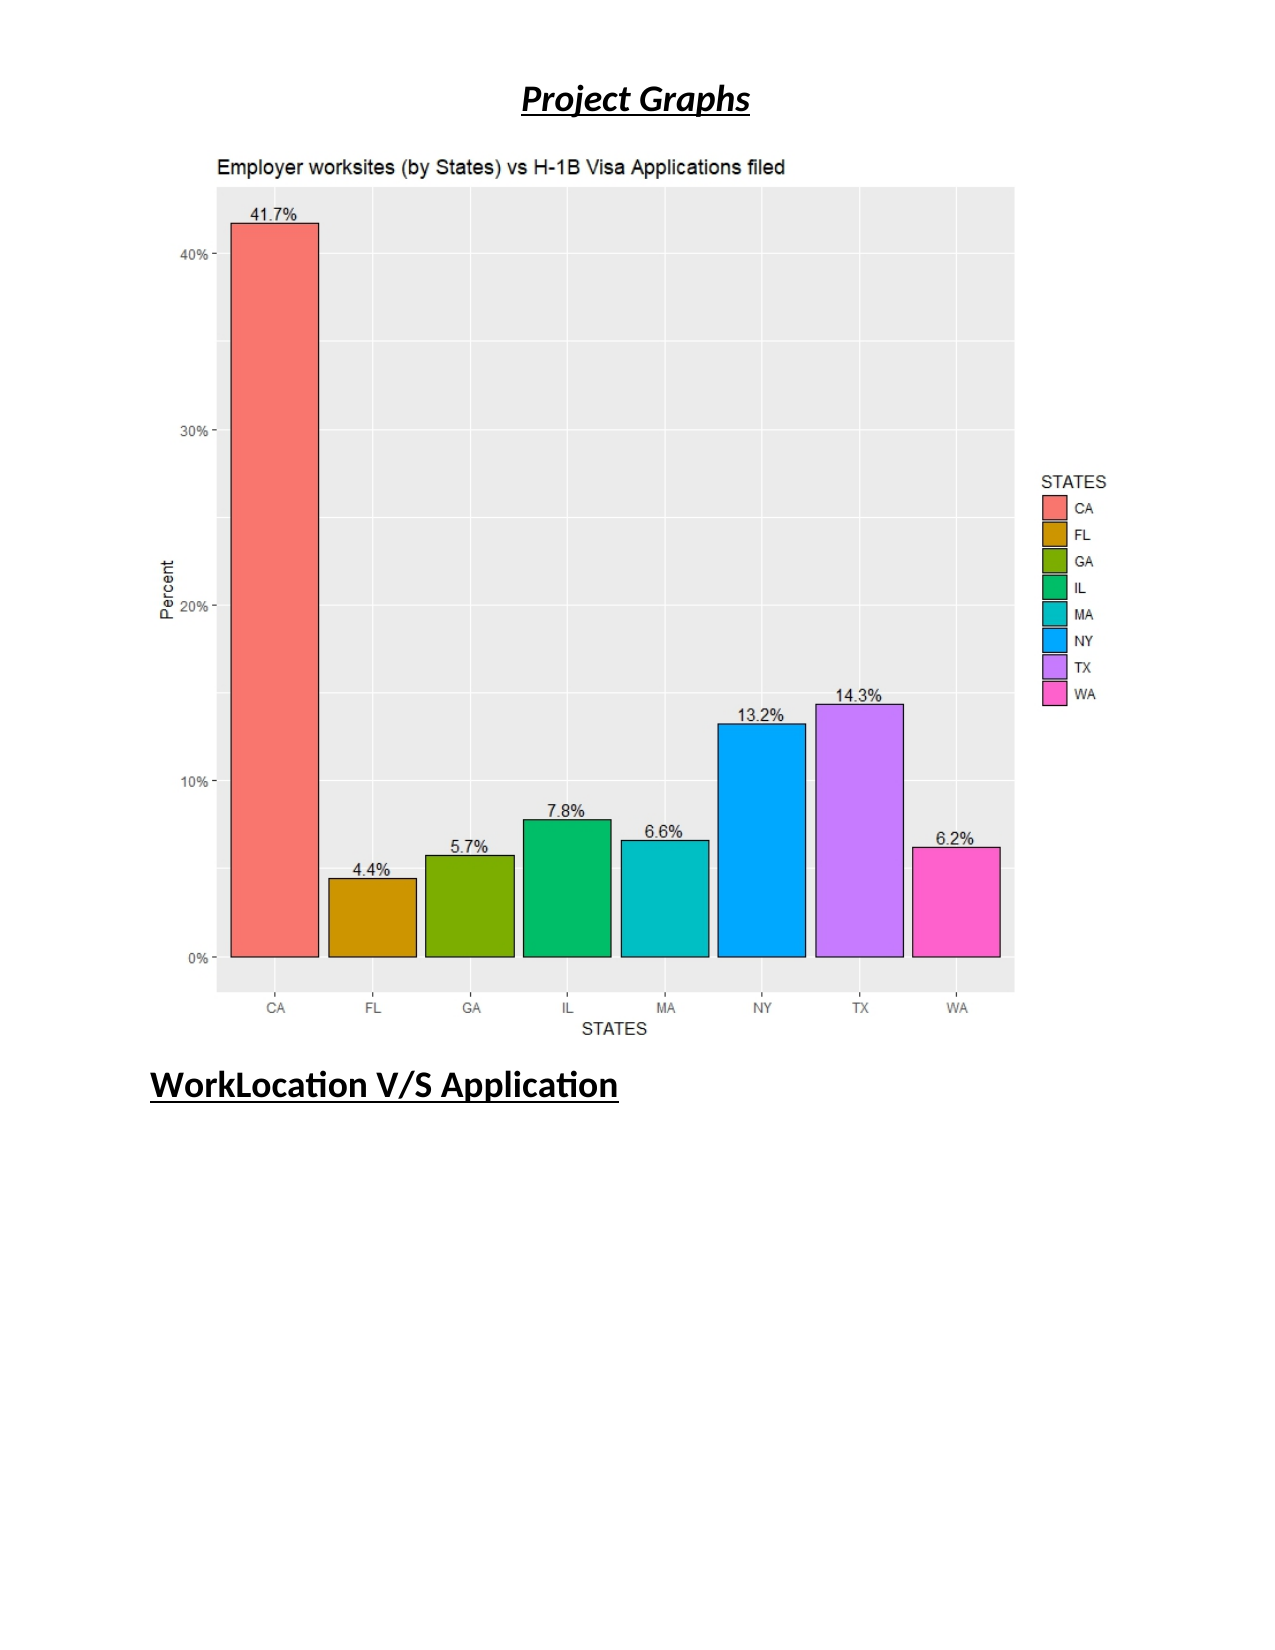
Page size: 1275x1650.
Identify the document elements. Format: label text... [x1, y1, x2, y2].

picture [150, 150, 1124, 1043]
text WorkLocation V/S Application [150, 1061, 1125, 1107]
